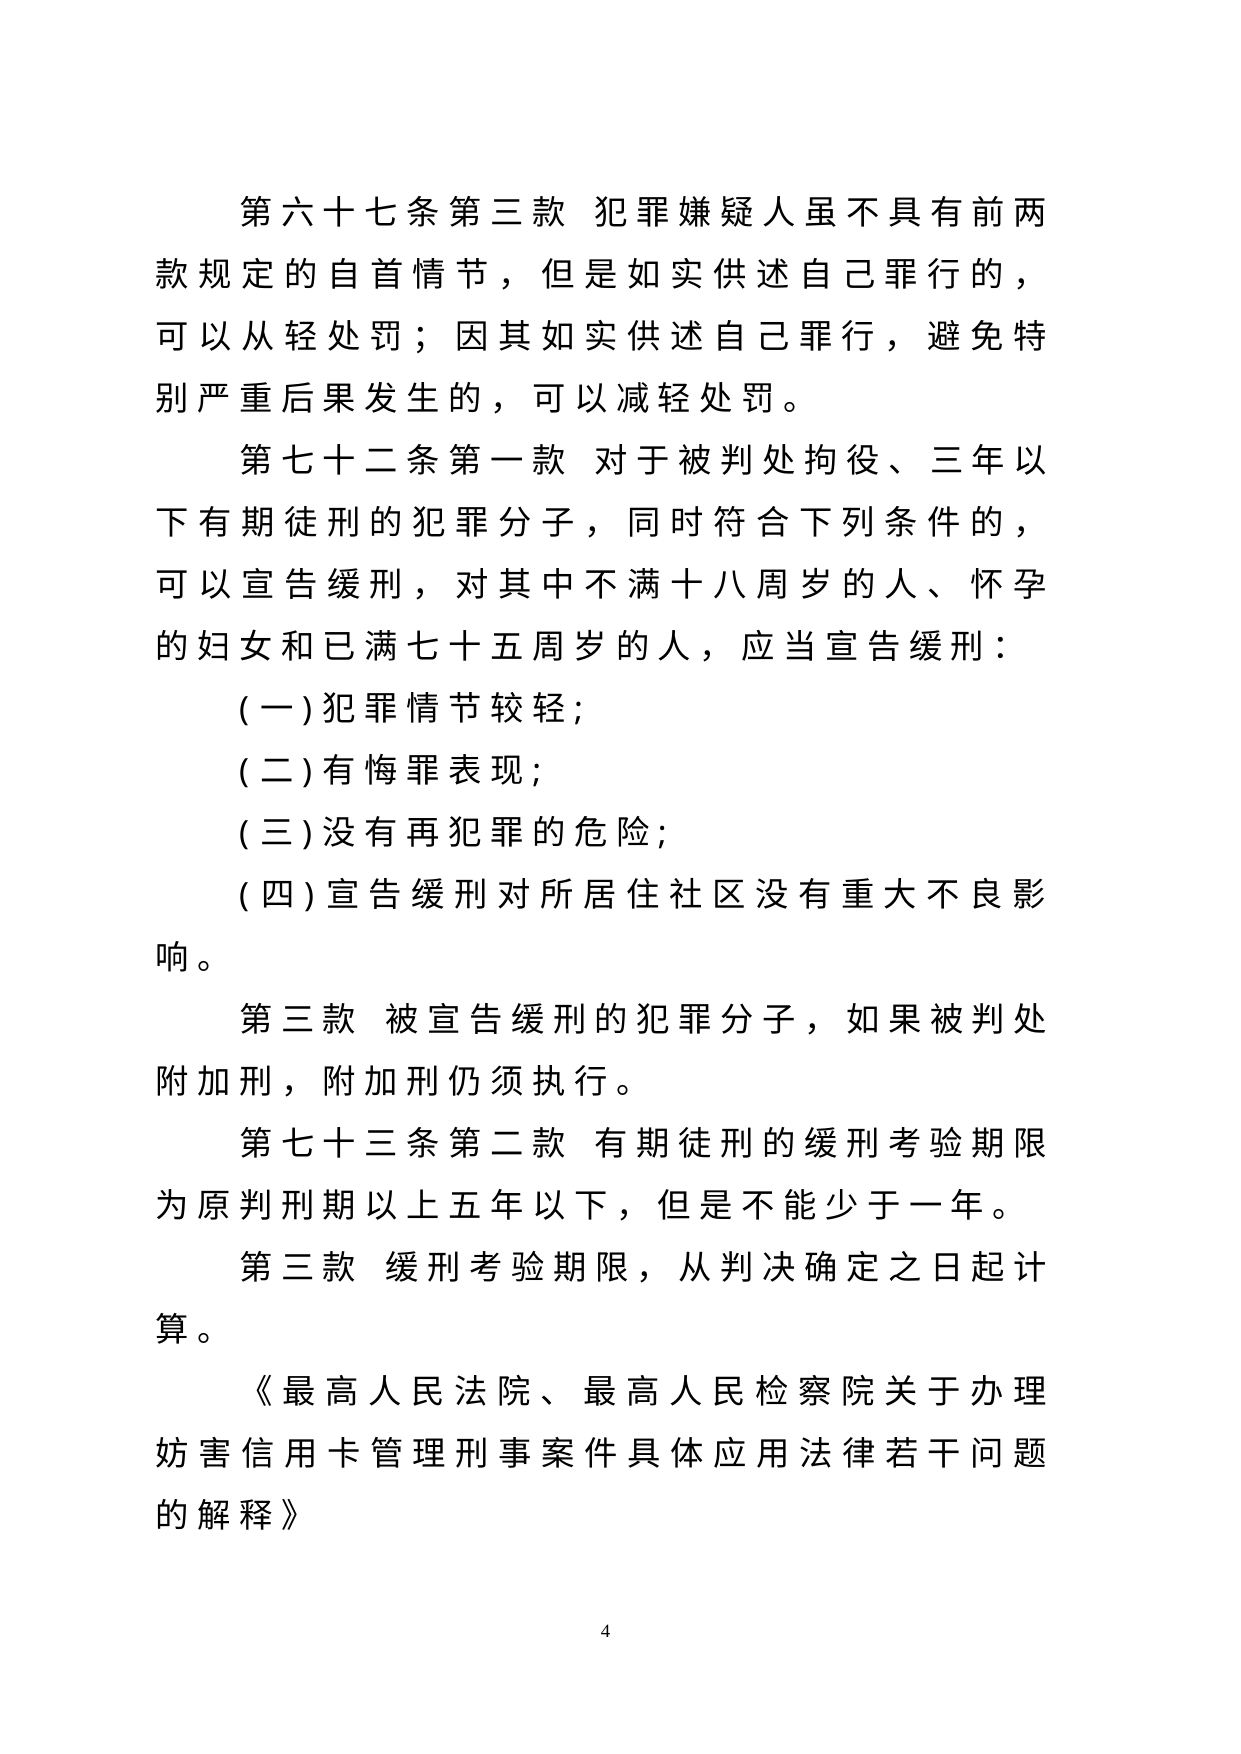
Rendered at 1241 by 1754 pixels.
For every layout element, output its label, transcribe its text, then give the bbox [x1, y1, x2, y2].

text (一)犯罪情节较轻; [155, 675, 1056, 737]
text 第三款 被宣告缓刑的犯罪分子，如果被判处附加刑，附加刑仍须执行。 [155, 986, 1056, 1110]
text 《最高人民法院、最高人民检察院关于办理妨害信用卡管理刑事案件具体应用法律若干问题的解释》 [155, 1358, 1056, 1544]
text 第七十二条第一款 对于被判处拘役、三年以下有期徒刑的犯罪分子，同时符合下列条件的，可以宣告缓刑，对其中不满十八周岁的人、怀孕的妇女和已满七十五周岁的人，应当宣告缓刑： [155, 427, 1056, 675]
text 第七十三条第二款 有期徒刑的缓刑考验期限为原判刑期以上五年以下，但是不能少于一年。 [155, 1110, 1056, 1234]
text 第三款 缓刑考验期限，从判决确定之日起计算。 [155, 1234, 1056, 1358]
text (二)有悔罪表现; [155, 737, 1056, 799]
text 第六十七条第三款 犯罪嫌疑人虽不具有前两款规定的自首情节，但是如实供述自己罪行的，可以从轻处罚；因其如实供述自己罪行，避免特别严重后果发生的，可以减轻处罚。 [155, 178, 1056, 427]
text (三)没有再犯罪的危险; [155, 799, 1056, 861]
text (四)宣告缓刑对所居住社区没有重大不良影响。 [155, 861, 1056, 986]
